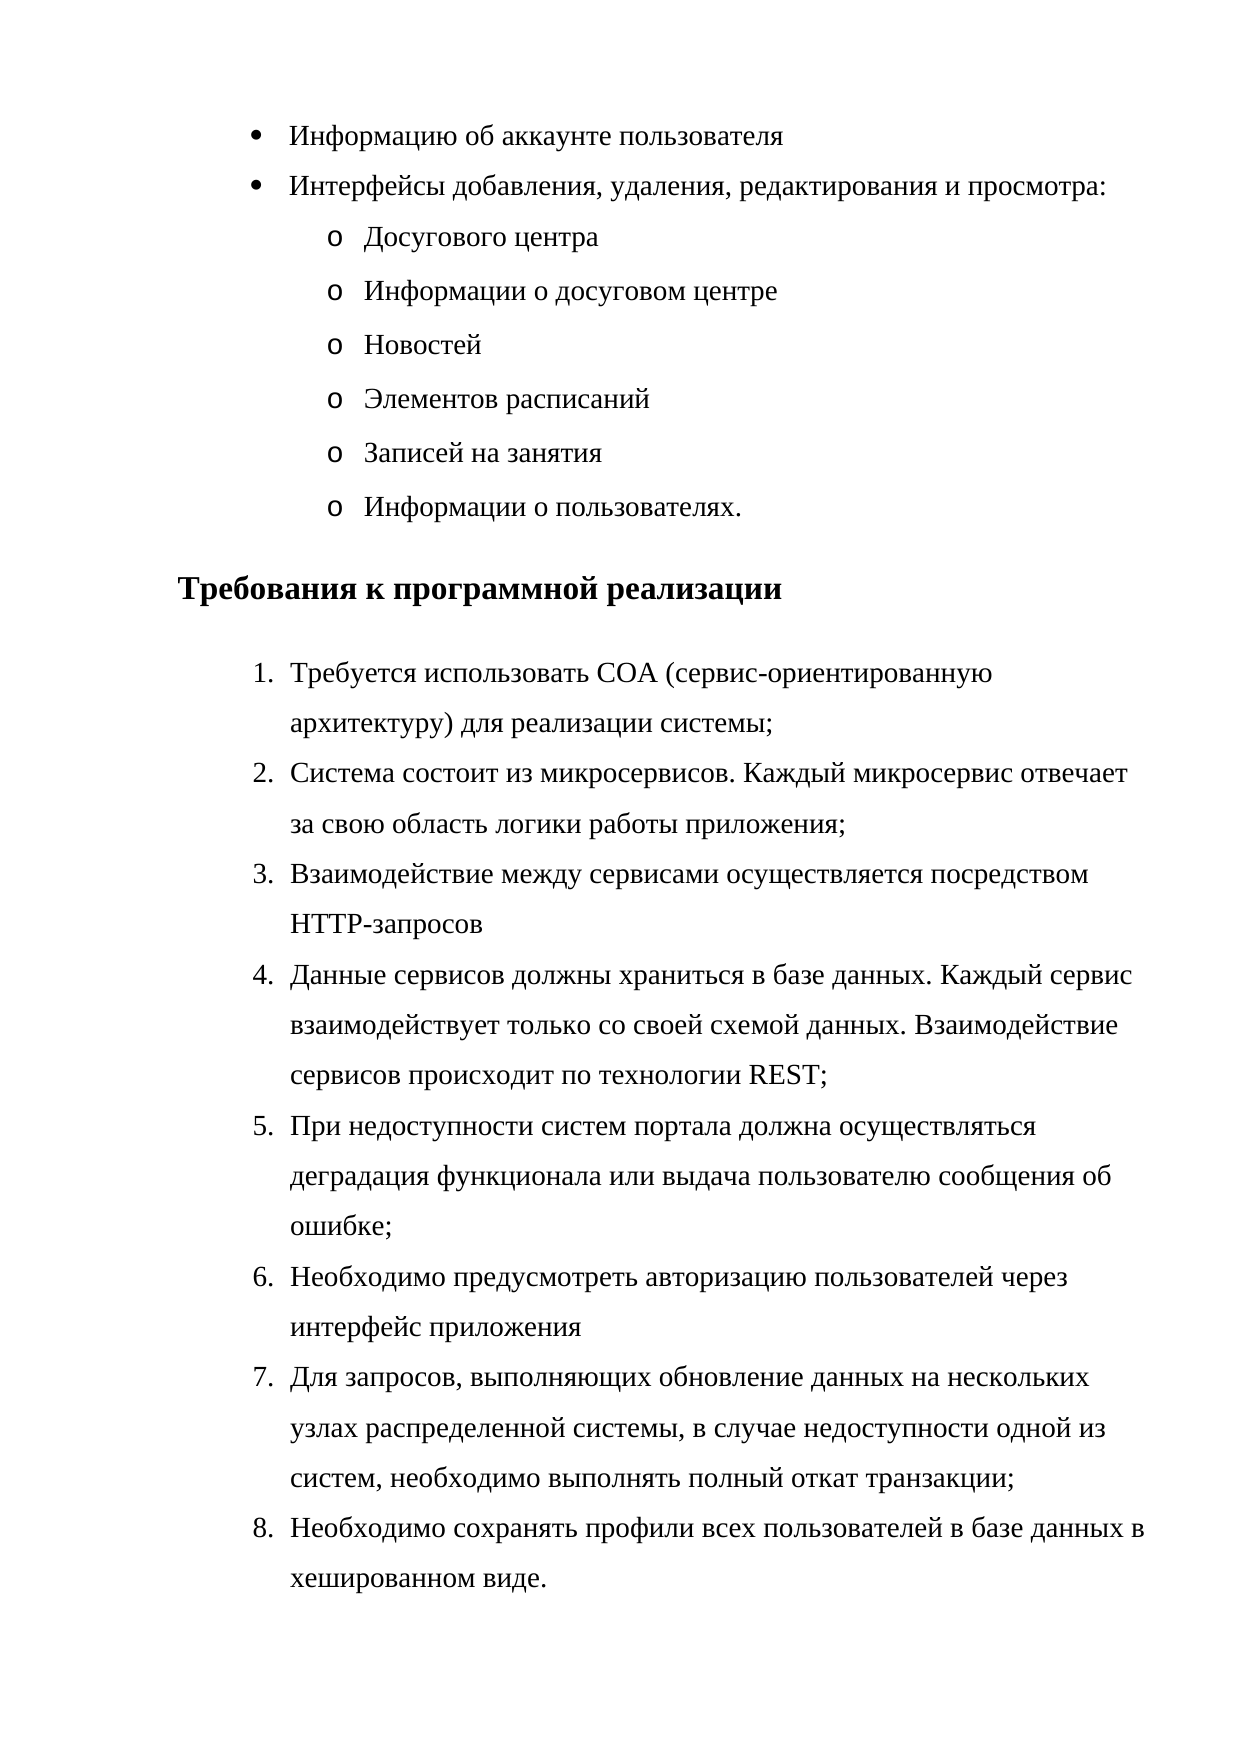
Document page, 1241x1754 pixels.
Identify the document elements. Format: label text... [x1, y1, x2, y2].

list Информации о пользователях. [326, 489, 1152, 525]
list Требуется использовать СОА (сервис-ориентированную архитектуру) для реализации системы; [252, 655, 1152, 739]
list Информации о досуговом центре [326, 273, 1152, 309]
list При недоступности систем портала должна осуществляться деградация функционала или выдача пользователю сообщения об ошибке; [252, 1108, 1152, 1242]
list Информацию об аккаунте пользователя [251, 118, 1152, 152]
list Для запросов, выполняющих обновление данных на нескольких узлах распределенной системы, в случае недоступности одной из систем, необходимо выполнять полный откат транзакции; [252, 1359, 1152, 1493]
list Элементов расписаний [326, 381, 1152, 417]
list Досугового центра [326, 219, 1152, 255]
list Необходимо предусмотреть авторизацию пользователей через интерфейс приложения [252, 1259, 1152, 1343]
list Система состоит из микросервисов. Каждый микросервис отвечает за свою область логики работы приложения; [252, 756, 1152, 839]
list Новостей [326, 327, 1152, 363]
list Записей на занятия [326, 435, 1152, 471]
list Интерфейсы добавления, удаления, редактирования и просмотра: [251, 168, 1152, 202]
list Взаимодействие между сервисами осуществляется посредством HTTP-запросов [252, 856, 1152, 940]
subtitle Требования к программной реализации [177, 568, 1152, 607]
list Данные сервисов должны храниться в базе данных. Каждый сервис взаимодействует только со своей схемой данных. Взаимодействие сервисов происходит по технологии REST; [252, 957, 1152, 1091]
list Необходимо сохранять профили всех пользователей в базе данных в хешированном виде. [252, 1510, 1152, 1594]
